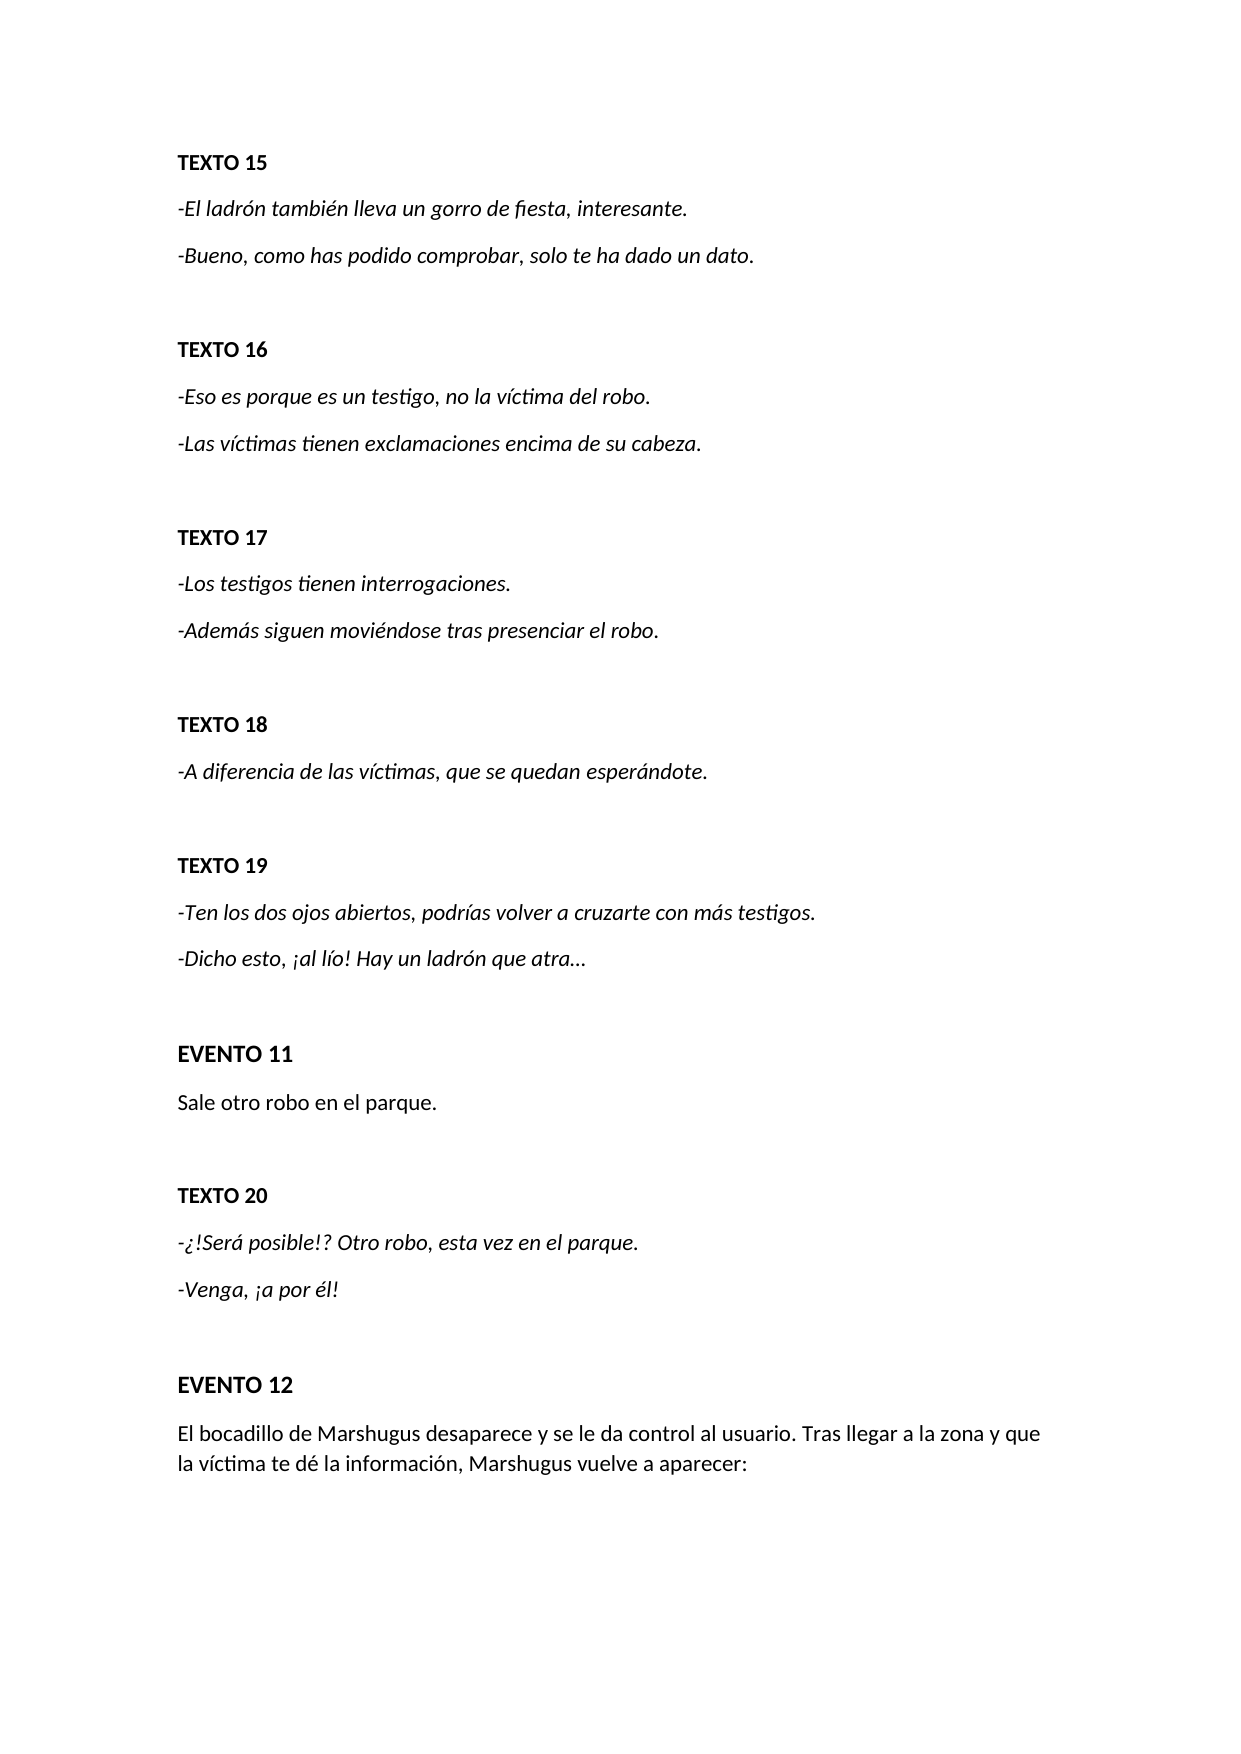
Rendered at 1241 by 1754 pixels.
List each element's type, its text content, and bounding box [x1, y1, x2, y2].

text Sale otro robo en el parque. [177, 1088, 1063, 1116]
text TEXTO 20 [177, 1182, 1063, 1209]
text -Bueno, como has podido comprobar, solo te ha dado un dato. [177, 241, 1063, 269]
text -Las víctimas tienen exclamaciones encima de su cabeza. [177, 429, 1063, 457]
text -Eso es porque es un testigo, no la víctima del robo. [177, 382, 1063, 410]
text -Los testigos tienen interrogaciones. [177, 569, 1063, 597]
text EVENTO 12 [177, 1369, 1063, 1399]
text TEXTO 18 [177, 710, 1063, 738]
text -Venga, ¡a por él! [177, 1275, 1063, 1303]
text -Ten los dos ojos abiertos, podrías volver a cruzarte con más testigos. [177, 898, 1063, 926]
text -¿!Será posible!? Otro robo, esta vez en el parque. [177, 1228, 1063, 1256]
text -Además siguen moviéndose tras presenciar el robo. [177, 616, 1063, 644]
text -El ladrón también lleva un gorro de fiesta, interesante. [177, 194, 1063, 222]
text TEXTO 17 [177, 523, 1063, 551]
text -A diferencia de las víctimas, que se quedan esperándote. [177, 757, 1063, 785]
text -Dicho esto, ¡al lío! Hay un ladrón que atra… [177, 944, 1063, 972]
text TEXTO 19 [177, 851, 1063, 879]
text EVENTO 11 [177, 1038, 1063, 1069]
text TEXTO 15 [177, 148, 1063, 176]
text TEXTO 16 [177, 335, 1063, 363]
